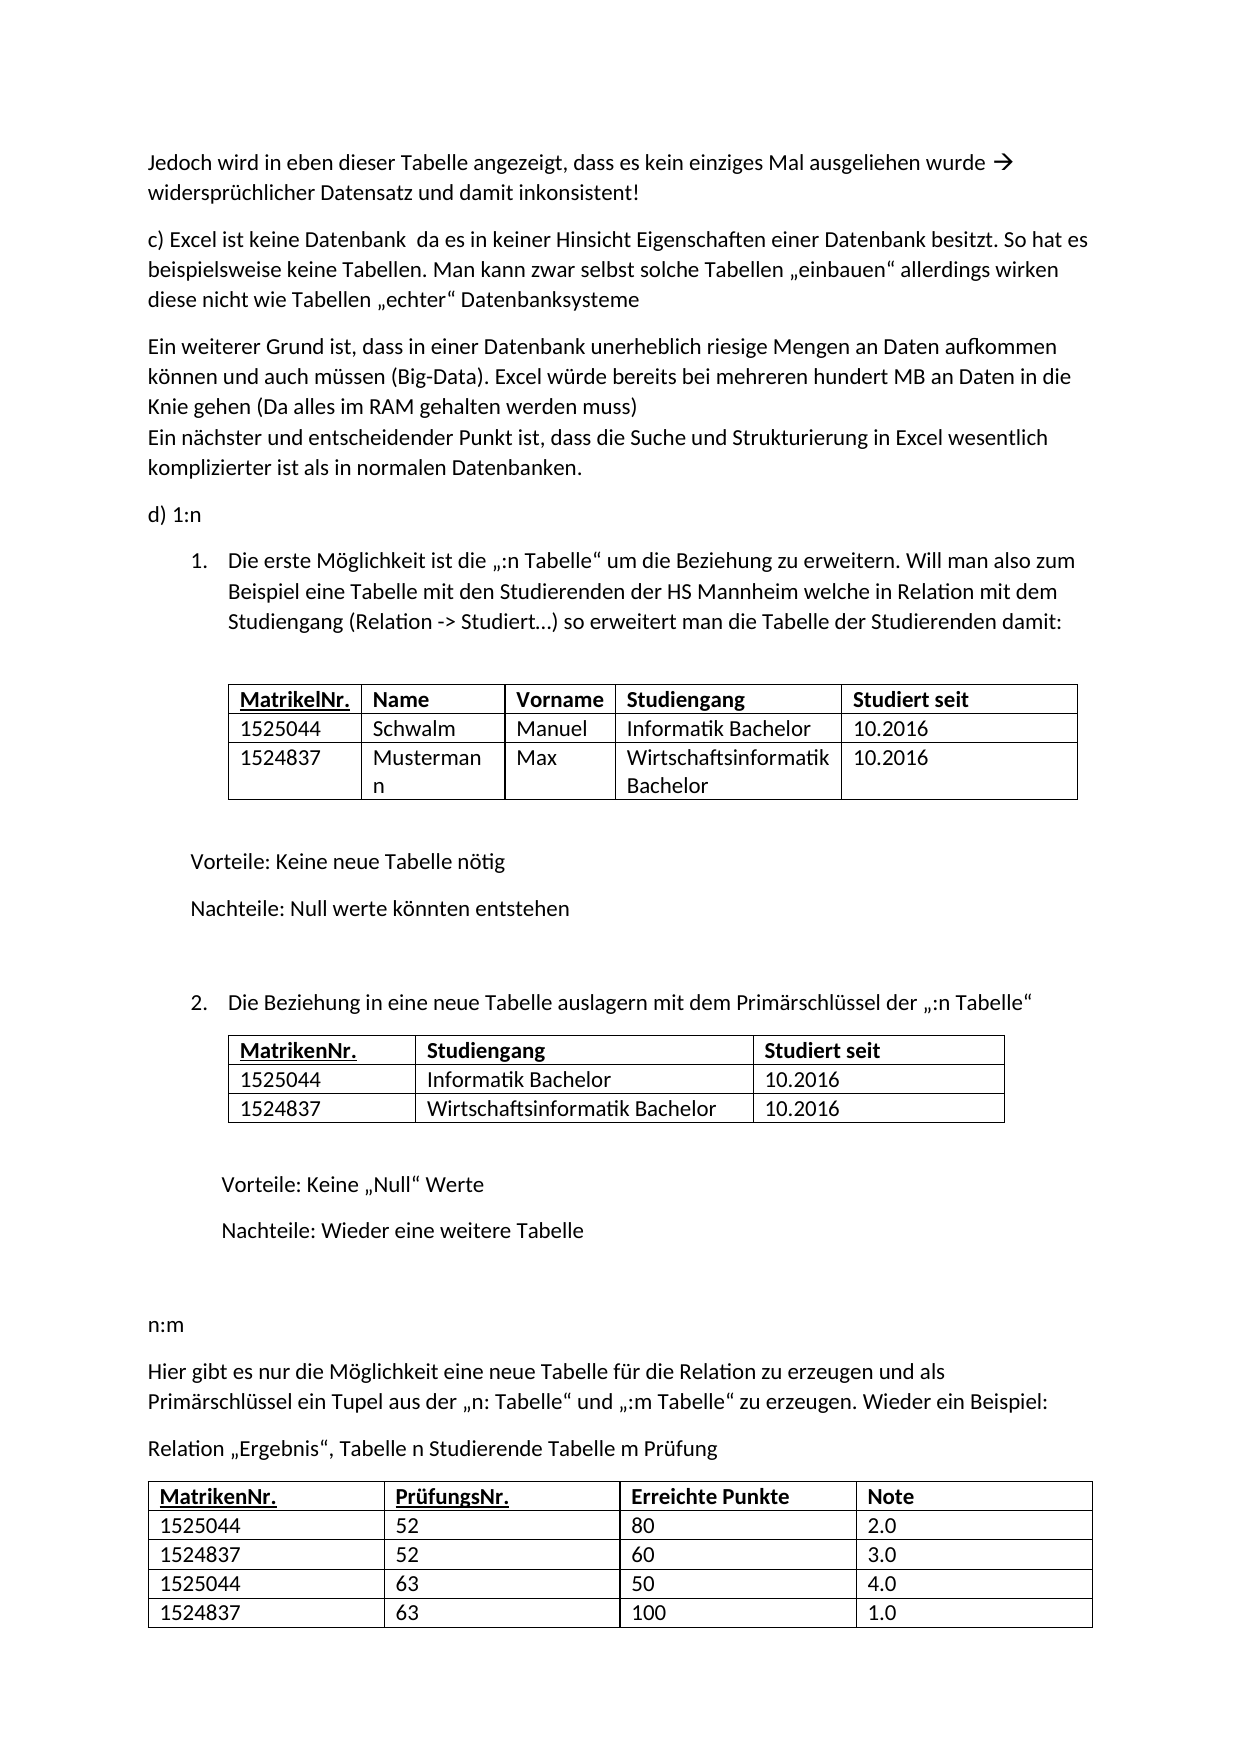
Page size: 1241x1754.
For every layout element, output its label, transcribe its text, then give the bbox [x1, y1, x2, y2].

table_cell 3.0 [857, 1540, 1092, 1568]
table_cell 1525044 [229, 714, 361, 742]
table_cell Manuel [506, 714, 615, 742]
table_header PrüfungsNr. [385, 1482, 619, 1510]
table_cell 1524837 [149, 1540, 384, 1568]
table_header Erreichte Punkte [621, 1482, 856, 1510]
table_header Name [362, 685, 504, 713]
table_cell 1525044 [229, 1065, 415, 1093]
text d) 1:n [148, 500, 1093, 528]
table_header MatrikenNr. [229, 1036, 415, 1064]
table_cell 4.0 [857, 1570, 1092, 1597]
table_header MatrikenNr. [149, 1482, 384, 1510]
table_header Studiengang [416, 1036, 753, 1064]
table_cell 1524837 [229, 1094, 415, 1122]
text n:m [148, 1310, 1093, 1338]
table_header Vorname [506, 685, 615, 713]
table_header Studiert seit [842, 685, 1077, 713]
list Die erste Möglichkeit ist die „:n Tabelle“ um die Beziehung zu erweitern. Will man also zum Beispiel eine Tabelle mit den Studierenden der HS Mannheim welche in Relation mit dem Studiengang (Relation -> Studiert…) so erweitert man die Tabelle der Studierenden damit: [190, 547, 1093, 665]
table_cell 52 [385, 1540, 619, 1568]
table_cell Mustermann [362, 743, 504, 799]
text Nachteile: Null werte könnten entstehen [190, 894, 1093, 922]
table_cell 50 [621, 1570, 856, 1597]
table_header MatrikelNr. [229, 685, 361, 713]
table_cell 10.2016 [842, 743, 1077, 799]
table_cell 60 [621, 1540, 856, 1568]
text Vorteile: Keine „Null“ Werte [148, 1170, 1093, 1198]
table_cell 10.2016 [754, 1094, 1004, 1122]
table_cell Max [506, 743, 615, 799]
text Relation „Ergebnis“, Tabelle n Studierende Tabelle m Prüfung [148, 1434, 1093, 1462]
table_cell 1.0 [857, 1599, 1092, 1627]
table_cell 1525044 [149, 1570, 384, 1597]
table_cell 63 [385, 1570, 619, 1597]
table_cell 1524837 [149, 1599, 384, 1627]
text Hier gibt es nur die Möglichkeit eine neue Tabelle für die Relation zu erzeugen und als Primärschlüssel ein Tupel aus der „n: Tabelle“ und „:m Tabelle“ zu erzeugen. Wieder ein Beispiel: [148, 1357, 1093, 1416]
table_cell 1525044 [149, 1511, 384, 1539]
table_cell 1524837 [229, 743, 361, 799]
list Die Beziehung in eine neue Tabelle auslagern mit dem Primärschlüssel der „:n Tabelle“ [190, 988, 1093, 1016]
table_cell 52 [385, 1511, 619, 1539]
table_cell 2.0 [857, 1511, 1092, 1539]
text c) Excel ist keine Datenbank da es in keiner Hinsicht Eigenschaften einer Datenbank besitzt. So hat es beispielsweise keine Tabellen. Man kann zwar selbst solche Tabellen „einbauen“ allerdings wirken diese nicht wie Tabellen „echter“ Datenbanksysteme [148, 225, 1093, 313]
text Ein weiterer Grund ist, dass in einer Datenbank unerheblich riesige Mengen an Daten aufkommen können und auch müssen (Big-Data). Excel würde bereits bei mehreren hundert MB an Daten in die Knie gehen (Da alles im RAM gehalten werden muss) Ein nächster und entscheidender Punkt ist, dass die Suche und Strukturierung in Excel wesentlich komplizierter ist als in normalen Datenbanken. [148, 332, 1093, 481]
table_cell Wirtschaftsinformatik Bachelor [616, 743, 841, 799]
text Nachteile: Wieder eine weitere Tabelle [148, 1217, 1093, 1245]
table_cell 10.2016 [754, 1065, 1004, 1093]
table_cell Wirtschaftsinformatik Bachelor [416, 1094, 753, 1122]
table_header Studiengang [616, 685, 841, 713]
table_header Note [857, 1482, 1092, 1510]
table_cell Schwalm [362, 714, 504, 742]
table_cell Informatik Bachelor [616, 714, 841, 742]
table_header Studiert seit [754, 1036, 1004, 1064]
text Vorteile: Keine neue Tabelle nötig [190, 847, 1093, 875]
table_cell 80 [621, 1511, 856, 1539]
table_cell 100 [621, 1599, 856, 1627]
table_cell 63 [385, 1599, 619, 1627]
table_cell 10.2016 [842, 714, 1077, 742]
table_cell Informatik Bachelor [416, 1065, 753, 1093]
